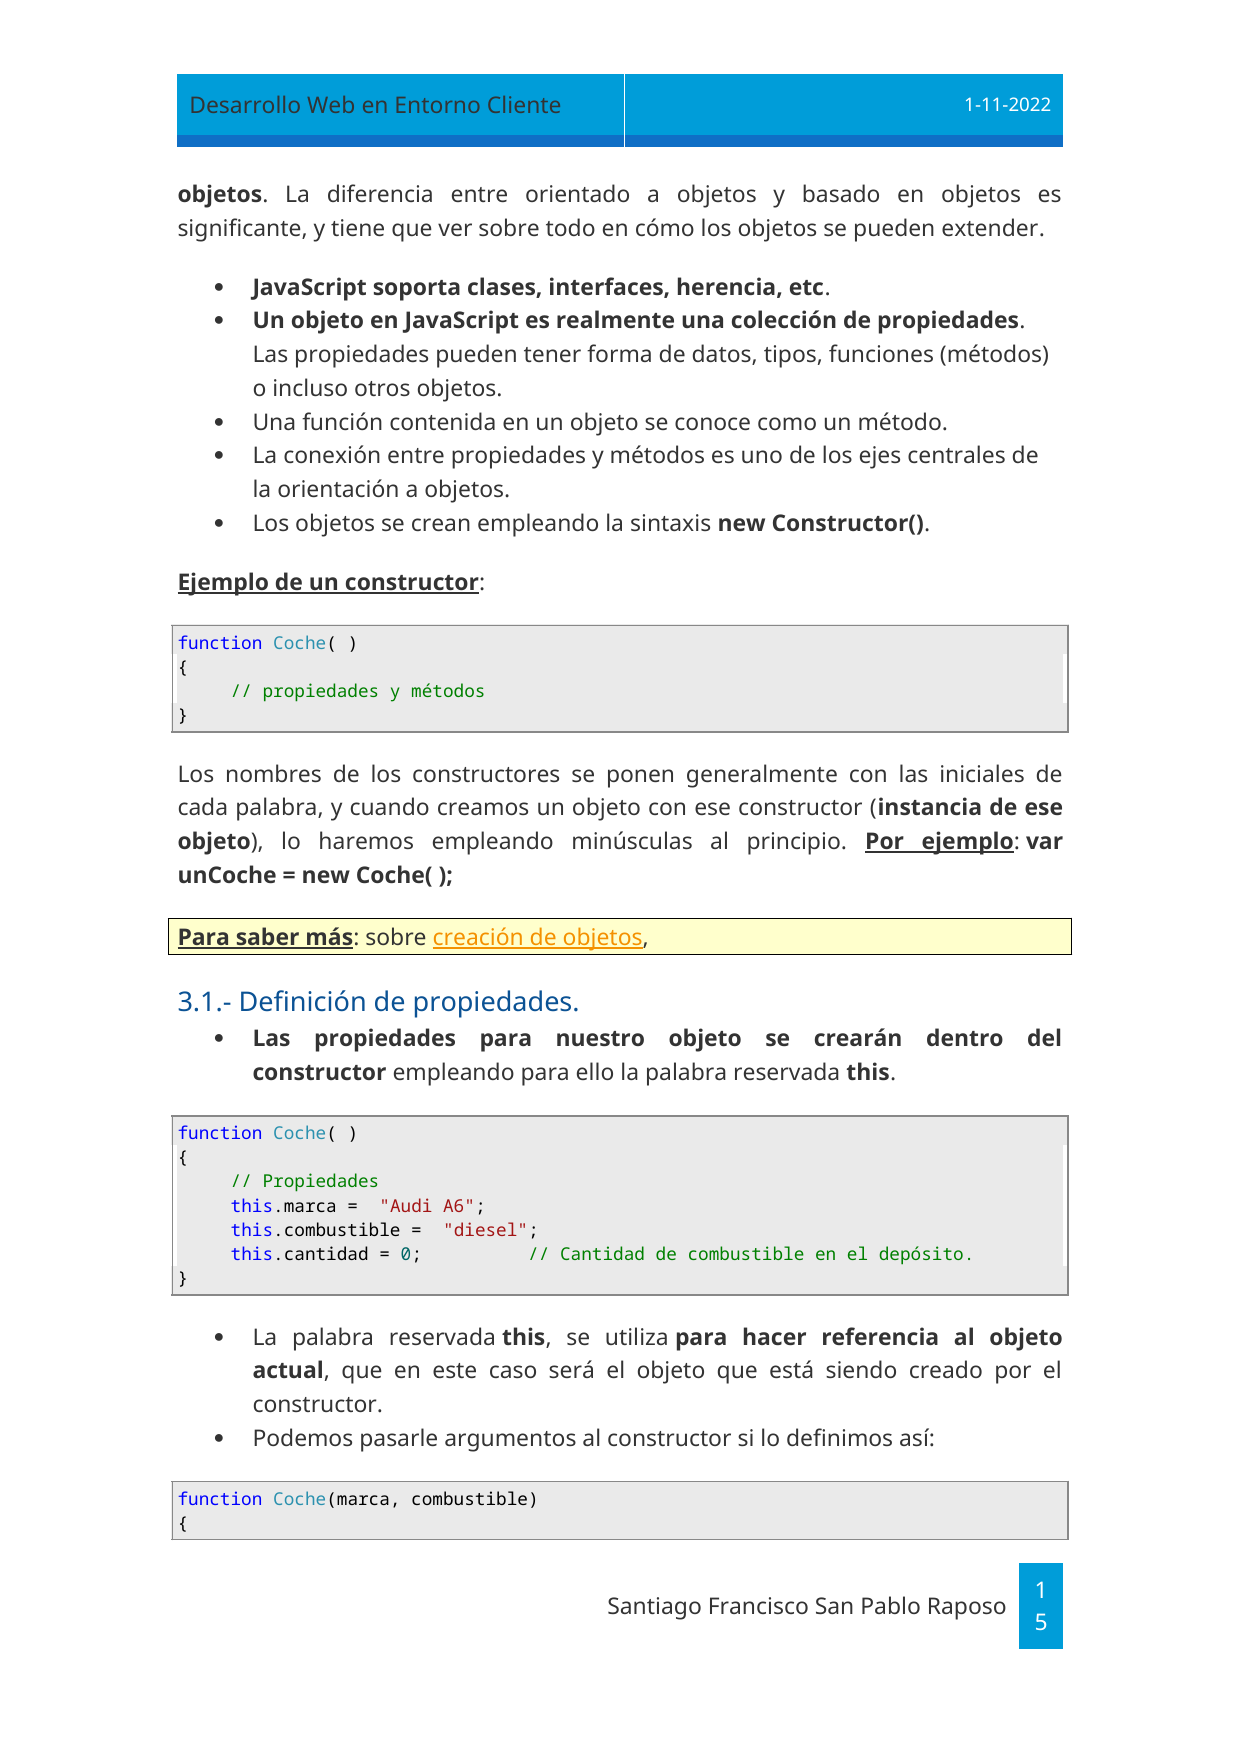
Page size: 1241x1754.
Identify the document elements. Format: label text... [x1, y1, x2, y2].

list La palabra reservada this, se utiliza para hacer referencia al objeto actual, que en este caso será el objeto que está siendo creado por el constructor. [215, 1321, 1063, 1419]
text { [177, 1145, 1063, 1169]
text { [173, 1505, 1067, 1539]
text } [173, 1260, 1067, 1294]
list Los objetos se crean empleando la sintaxis new Constructor(). [215, 507, 1063, 538]
text // propiedades y métodos [177, 678, 1063, 697]
list La conexión entre propiedades y métodos es uno de los ejes centrales de la orientación a objetos. [215, 439, 1063, 504]
text this.marca = "Audi A6"; [177, 1193, 1063, 1217]
list Un objeto en JavaScript es realmente una colección de propiedades. Las propiedades pueden tener forma de datos, tipos, funciones (métodos) o incluso otros objetos. [215, 304, 1063, 403]
text Los nombres de los constructores se ponen generalmente con las iniciales de cada palabra, y cuando creamos un objeto con ese constructor (instancia de ese objeto), lo haremos empleando minúsculas al principio. Por ejemplo: var unCoche = new Coche( ); [177, 758, 1063, 890]
text { [177, 654, 1063, 678]
text function Coche(marca, combustible) [173, 1482, 1067, 1505]
list Las propiedades para nuestro objeto se crearán dentro del constructor empleando para ello la palabra reservada this. [215, 1022, 1063, 1087]
text } [173, 697, 1067, 731]
text Para saber más: sobre creación de objetos, [169, 919, 1071, 954]
text this.cantidad = 0; // Cantidad de combustible en el depósito. [177, 1241, 1063, 1260]
list Podemos pasarle argumentos al constructor si lo definimos así: [215, 1422, 1063, 1453]
subtitle 3.1.- Definición de propiedades. [177, 983, 1063, 1019]
list JavaScript soporta clases, interfaces, herencia, etc. [215, 271, 1063, 302]
list Una función contenida en un objeto se conoce como un método. [215, 406, 1063, 437]
text Ejemplo de un constructor: [177, 566, 1063, 597]
text this.combustible = "diesel"; [177, 1217, 1063, 1241]
text function Coche( ) [173, 1117, 1067, 1145]
text function Coche( ) [173, 626, 1067, 654]
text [177, 178, 1063, 243]
text // Propiedades [177, 1169, 1063, 1193]
